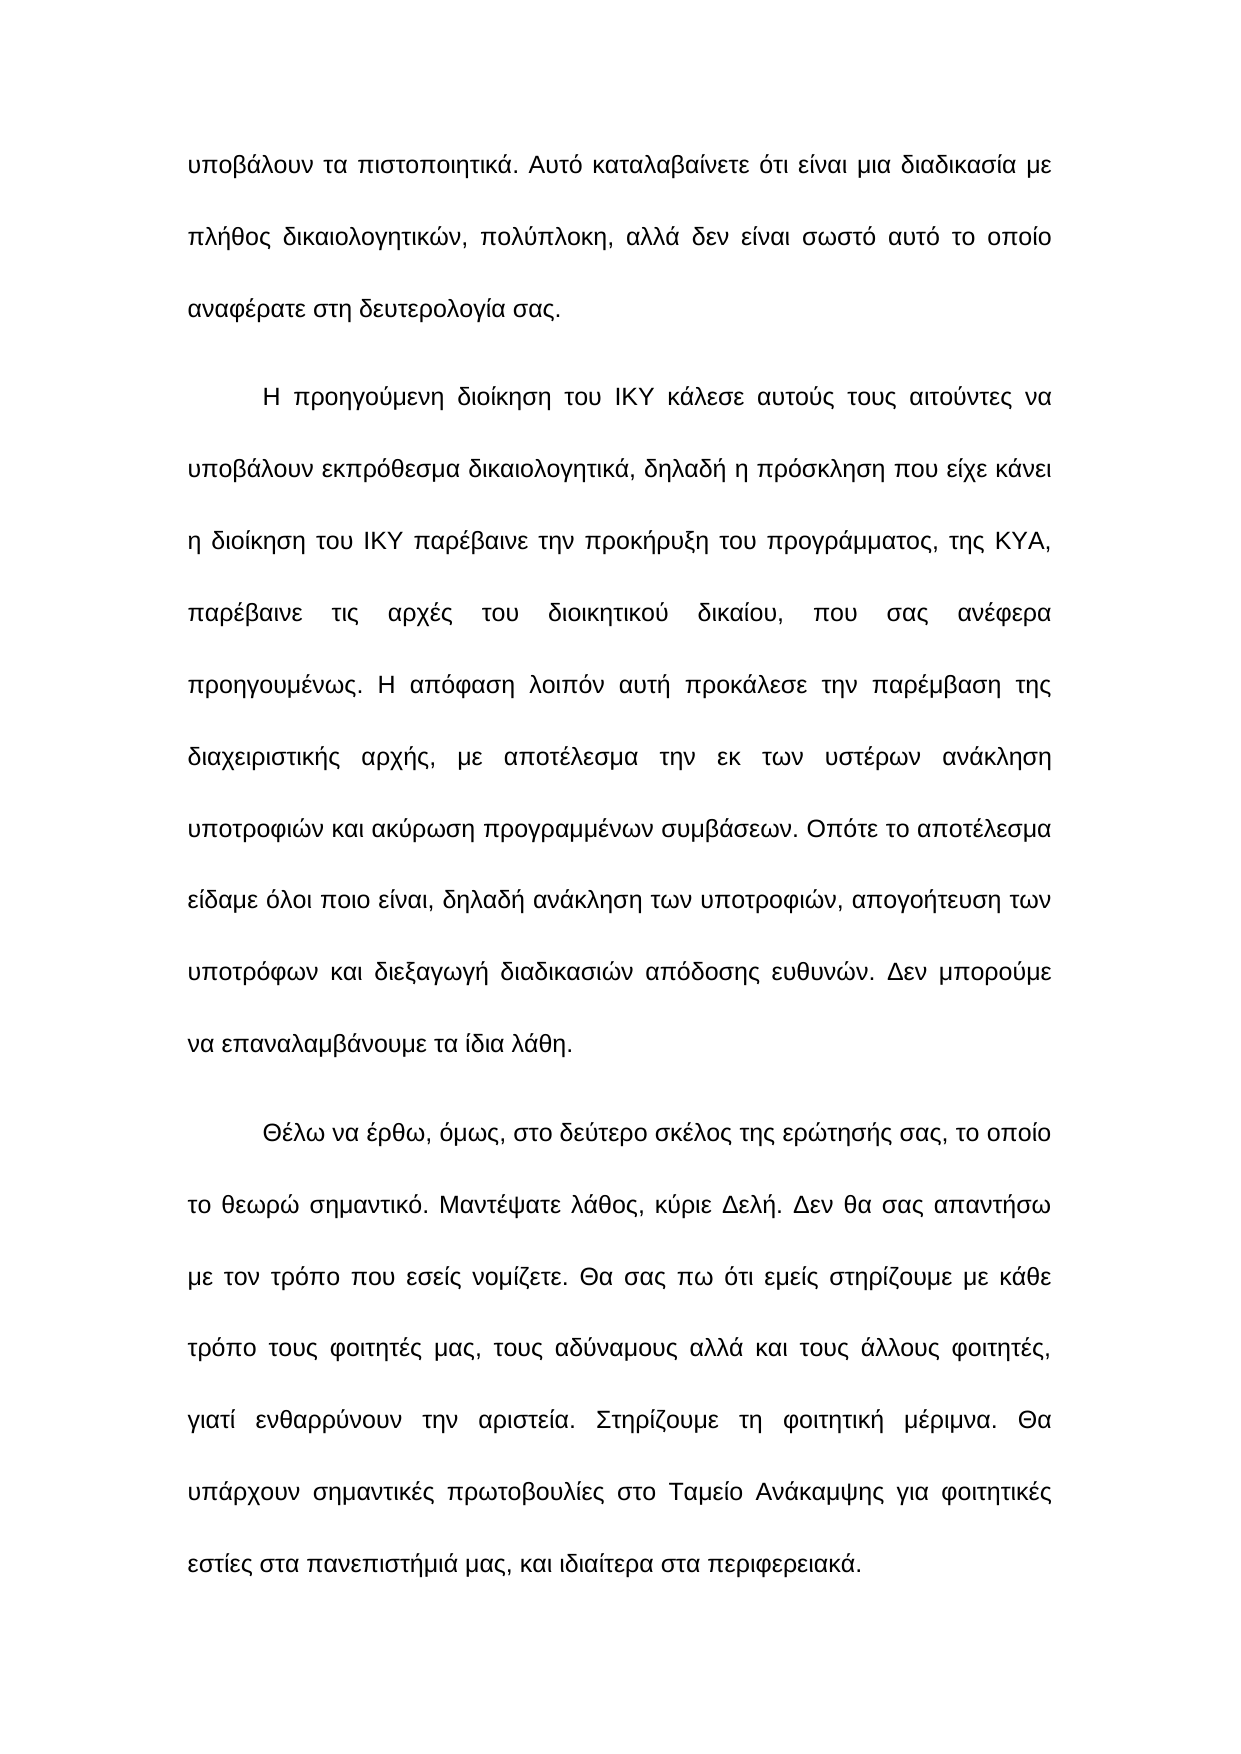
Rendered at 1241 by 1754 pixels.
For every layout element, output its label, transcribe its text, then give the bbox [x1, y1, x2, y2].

text Θέλω να έρθω, όμως, στο δεύτερο σκέλος της ερώτησής σας, το οποίο το θεωρώ σημαντικό. Μαντέψατε λάθος, κύριε Δελή. Δεν θα σας απαντήσω με τον τρόπο που εσείς νομίζετε. Θα σας πω ότι εμείς στηρίζουμε με κάθε τρόπο τους φοιτητές μας, τους αδύναμους αλλά και τους άλλους φοιτητές, γιατί ενθαρρύνουν την αριστεία. Στηρίζουμε τη φοιτητική μέριμνα. Θα υπάρχουν σημαντικές πρωτοβουλίες στο Ταμείο Ανάκαμψης για φοιτητικές εστίες στα πανεπιστήμιά μας, και ιδιαίτερα στα περιφερειακά. [187, 1118, 1053, 1578]
text Η προηγούμενη διοίκηση του ΙΚΥ κάλεσε αυτούς τους αιτούντες να υποβάλουν εκπρόθεσμα δικαιολογητικά, δηλαδή η πρόσκληση που είχε κάνει η διοίκηση του ΙΚΥ παρέβαινε την προκήρυξη του προγράμματος, της ΚΥΑ, παρέβαινε τις αρχές του διοικητικού δικαίου, που σας ανέφερα προηγουμένως. Η απόφαση λοιπόν αυτή προκάλεσε την παρέμβαση της διαχειριστικής αρχής, με αποτέλεσμα την εκ των υστέρων ανάκληση υποτροφιών και ακύρωση προγραμμένων συμβάσεων. Οπότε το αποτέλεσμα είδαμε όλοι ποιο είναι, δηλαδή ανάκληση των υποτροφιών, απογοήτευση των υποτρόφων και διεξαγωγή διαδικασιών απόδοσης ευθυνών. Δεν μπορούμε να επαναλαμβάνουμε τα ίδια λάθη. [187, 382, 1053, 1058]
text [187, 150, 1053, 322]
